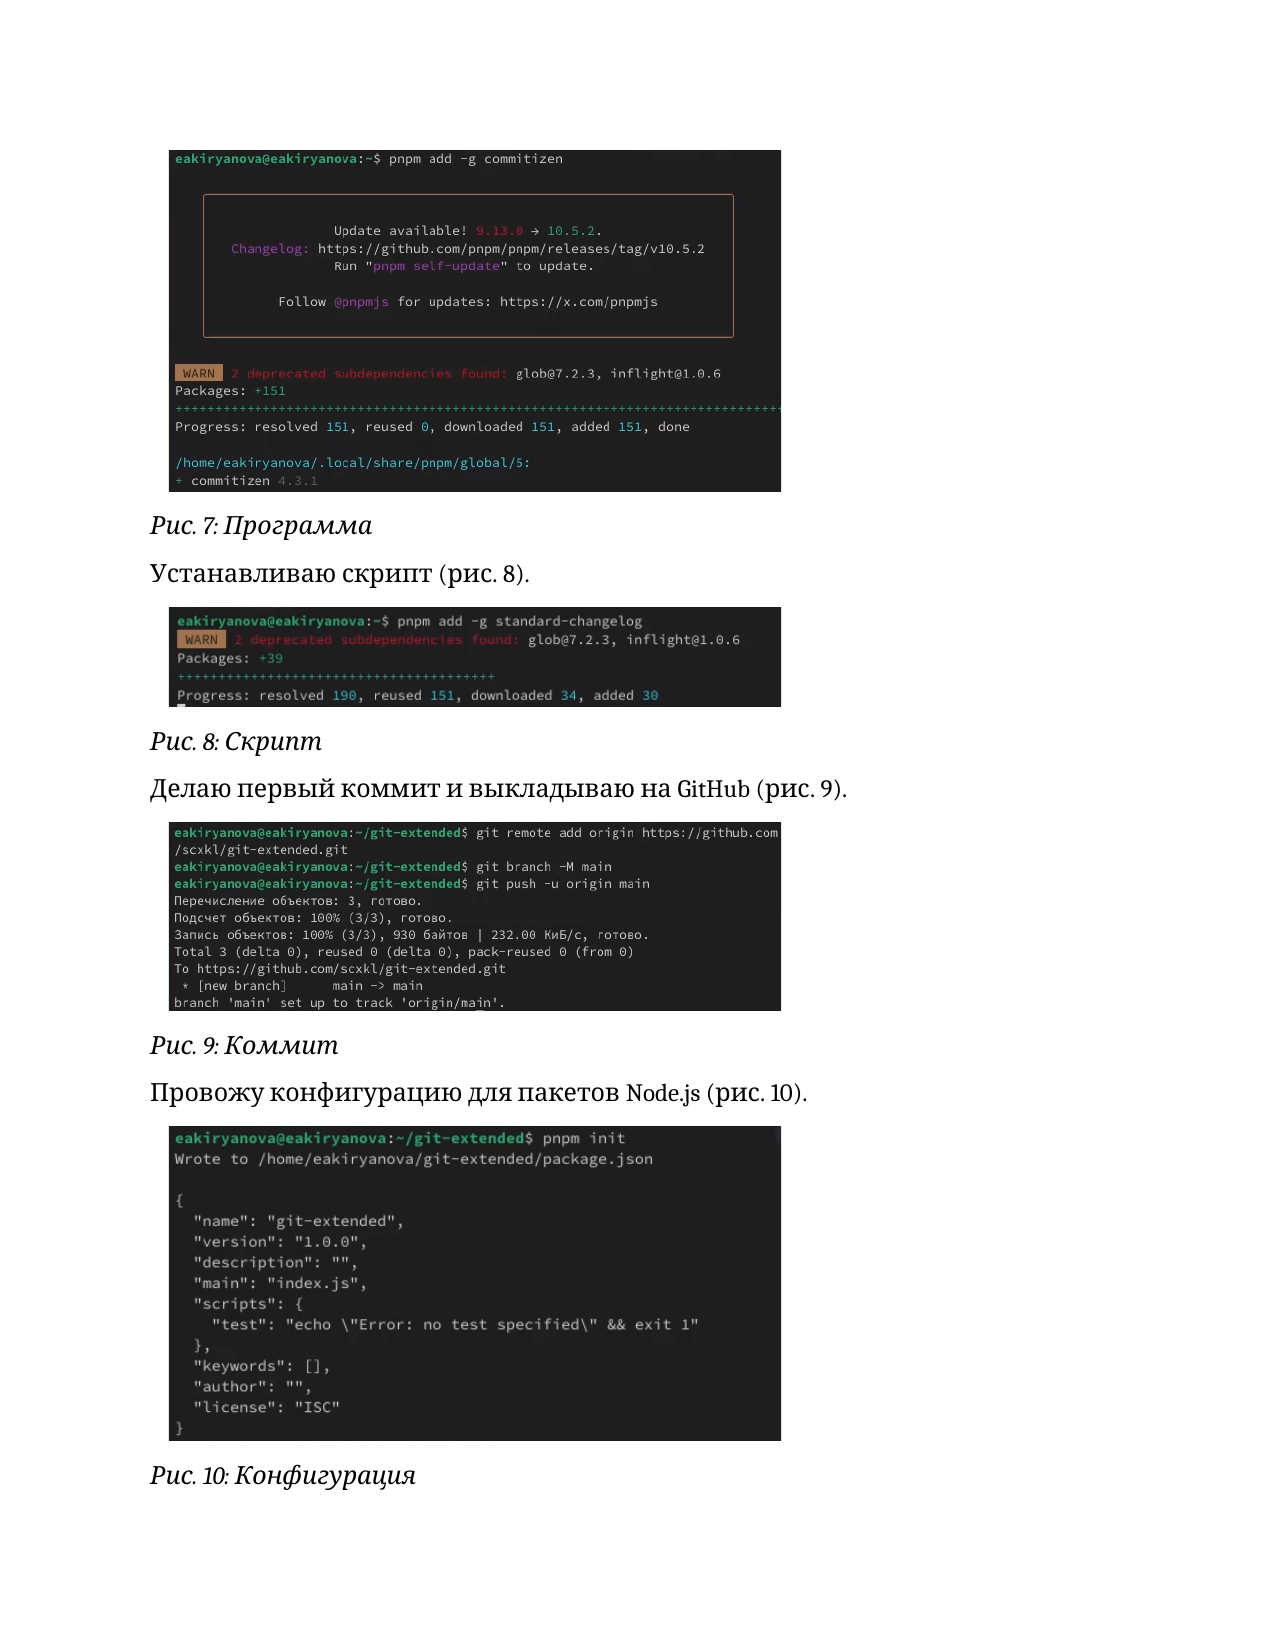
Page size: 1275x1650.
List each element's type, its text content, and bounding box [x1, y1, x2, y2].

picture [168, 1126, 782, 1441]
text Рис. 9: Коммит [150, 1032, 1125, 1060]
text Рис. 8: Скрипт [150, 728, 1125, 756]
text Устанавливаю скрипт (рис. 8). [150, 559, 1125, 588]
picture [168, 150, 782, 492]
text Рис. 10: Конфигурация [150, 1462, 1125, 1490]
text Рис. 7: Программа [150, 512, 1125, 541]
text Провожу конфигурацию для пакетов Node.js (рис. 10). [150, 1079, 1125, 1108]
picture [168, 607, 782, 707]
picture [168, 822, 782, 1011]
text Делаю первый коммит и выкладываю на GitHub (рис. 9). [150, 775, 1125, 804]
